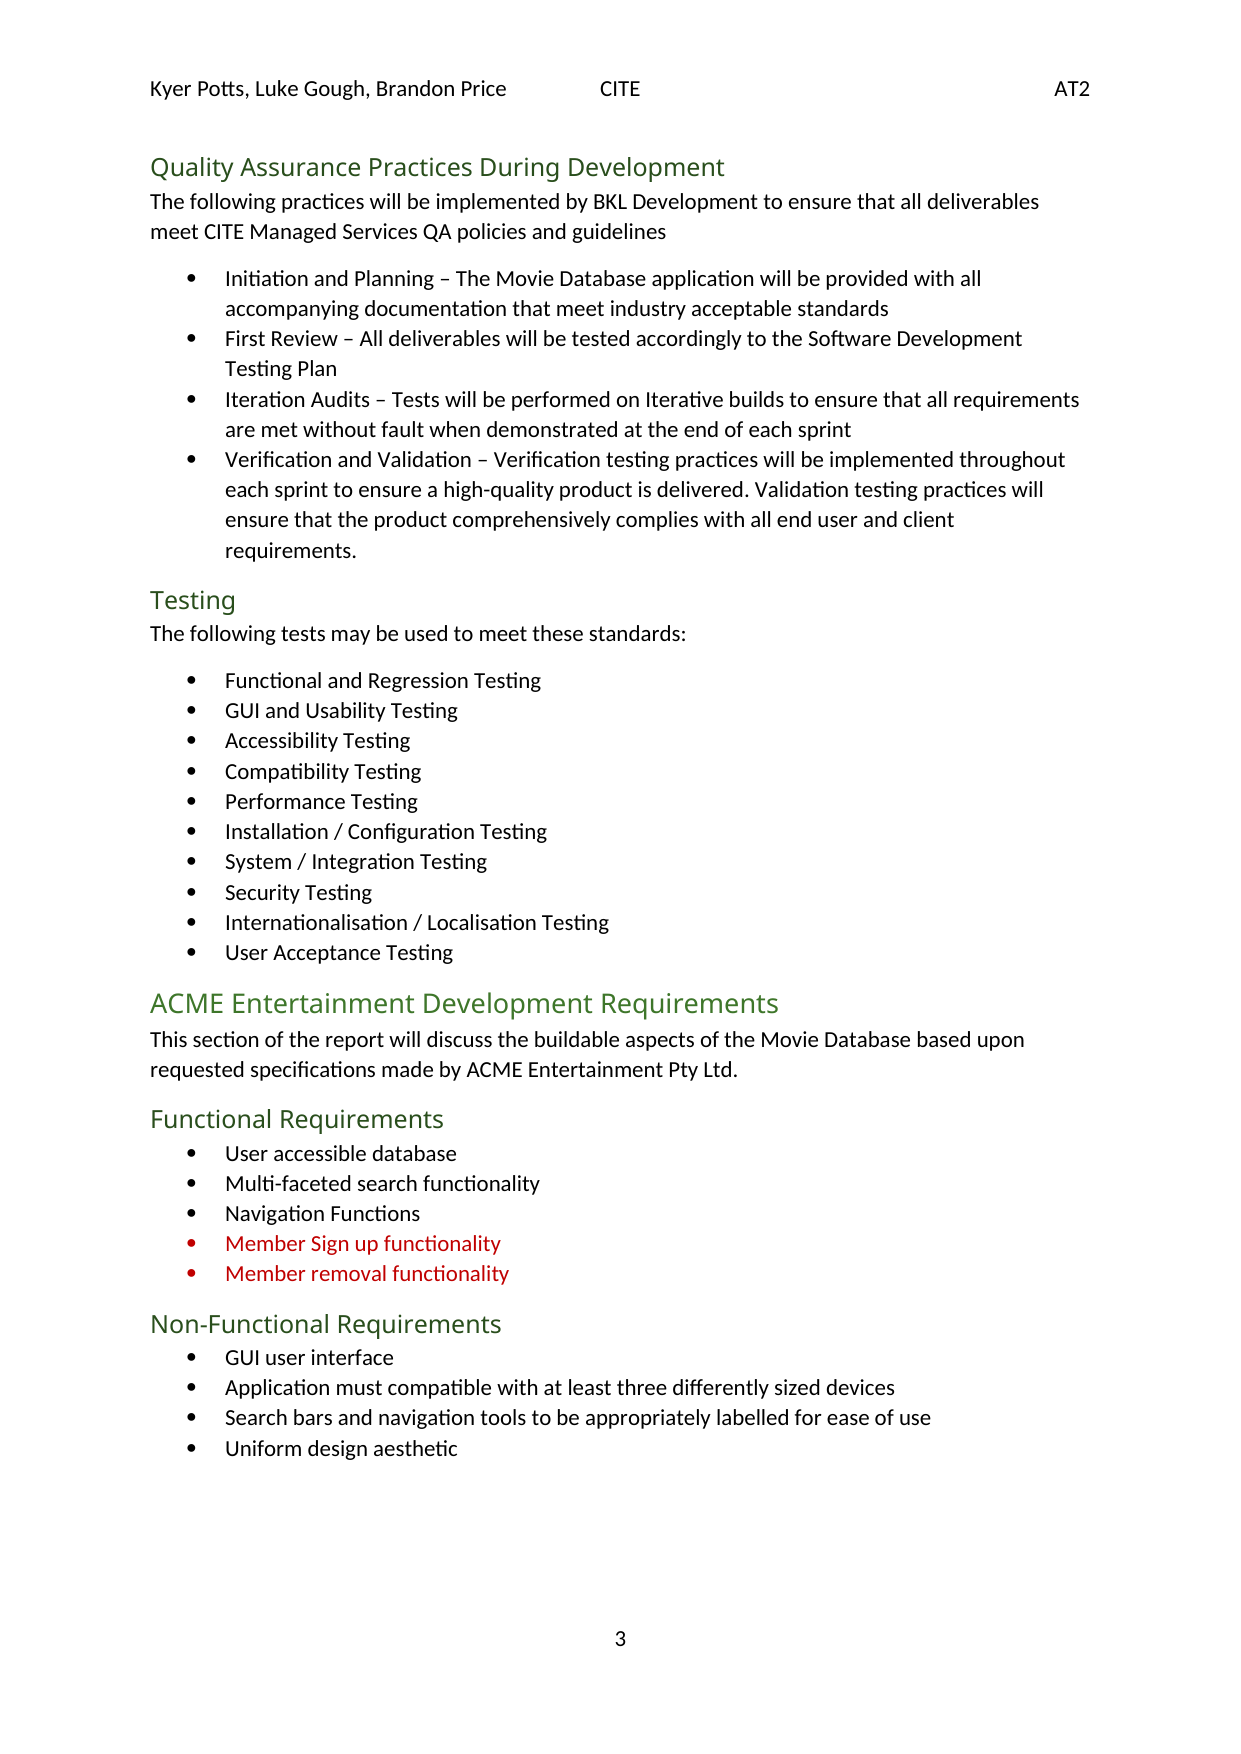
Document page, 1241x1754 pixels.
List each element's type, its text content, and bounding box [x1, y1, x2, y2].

list Member Sign up functionality [187, 1229, 1090, 1257]
list Security Testing [187, 878, 1090, 906]
text The following practices will be implemented by BKL Development to ensure that all deliverables meet CITE Managed Services QA policies and guidelines [150, 187, 1090, 245]
list System / Integration Testing [187, 847, 1090, 876]
list Installation / Configuration Testing [187, 817, 1090, 845]
list Member removal functionality [187, 1259, 1090, 1287]
subtitle ACME Entertainment Development Requirements [150, 985, 1090, 1022]
list User accessible database [187, 1139, 1090, 1167]
list Compatibility Testing [187, 757, 1090, 785]
list Internationalisation / Localisation Testing [187, 908, 1090, 936]
list Application must compatible with at least three differently sized devices [187, 1373, 1090, 1401]
subtitle Testing [150, 583, 1090, 617]
subtitle Functional Requirements [150, 1102, 1090, 1136]
subtitle Non-Functional Requirements [150, 1306, 1090, 1340]
list Functional and Regression Testing [187, 666, 1090, 694]
text The following tests may be used to meet these standards: [150, 619, 1090, 647]
list Verification and Validation – Verification testing practices will be implemented throughout each sprint to ensure a high-quality product is delivered. Validation testing practices will ensure that the product comprehensively complies with all end user and client requirements. [187, 445, 1090, 564]
list Performance Testing [187, 787, 1090, 815]
list GUI and Usability Testing [187, 696, 1090, 724]
list Multi-faceted search functionality [187, 1169, 1090, 1197]
text This section of the report will discuss the buildable aspects of the Movie Database based upon requested specifications made by ACME Entertainment Pty Ltd. [150, 1025, 1090, 1083]
subtitle Quality Assurance Practices During Development [150, 150, 1090, 184]
list Accessibility Testing [187, 727, 1090, 755]
list First Review – All deliverables will be tested accordingly to the Software Development Testing Plan [187, 324, 1090, 382]
list Initiation and Planning – The Movie Database application will be provided with all accompanying documentation that meet industry acceptable standards [187, 264, 1090, 322]
list Search bars and navigation tools to be appropriately labelled for ease of use [187, 1403, 1090, 1432]
list Uniform design aesthetic [187, 1434, 1090, 1462]
list Navigation Functions [187, 1199, 1090, 1227]
list Iteration Audits – Tests will be performed on Iterative builds to ensure that all requirements are met without fault when demonstrated at the end of each sprint [187, 385, 1090, 443]
list GUI user interface [187, 1343, 1090, 1371]
list User Acceptance Testing [187, 938, 1090, 966]
